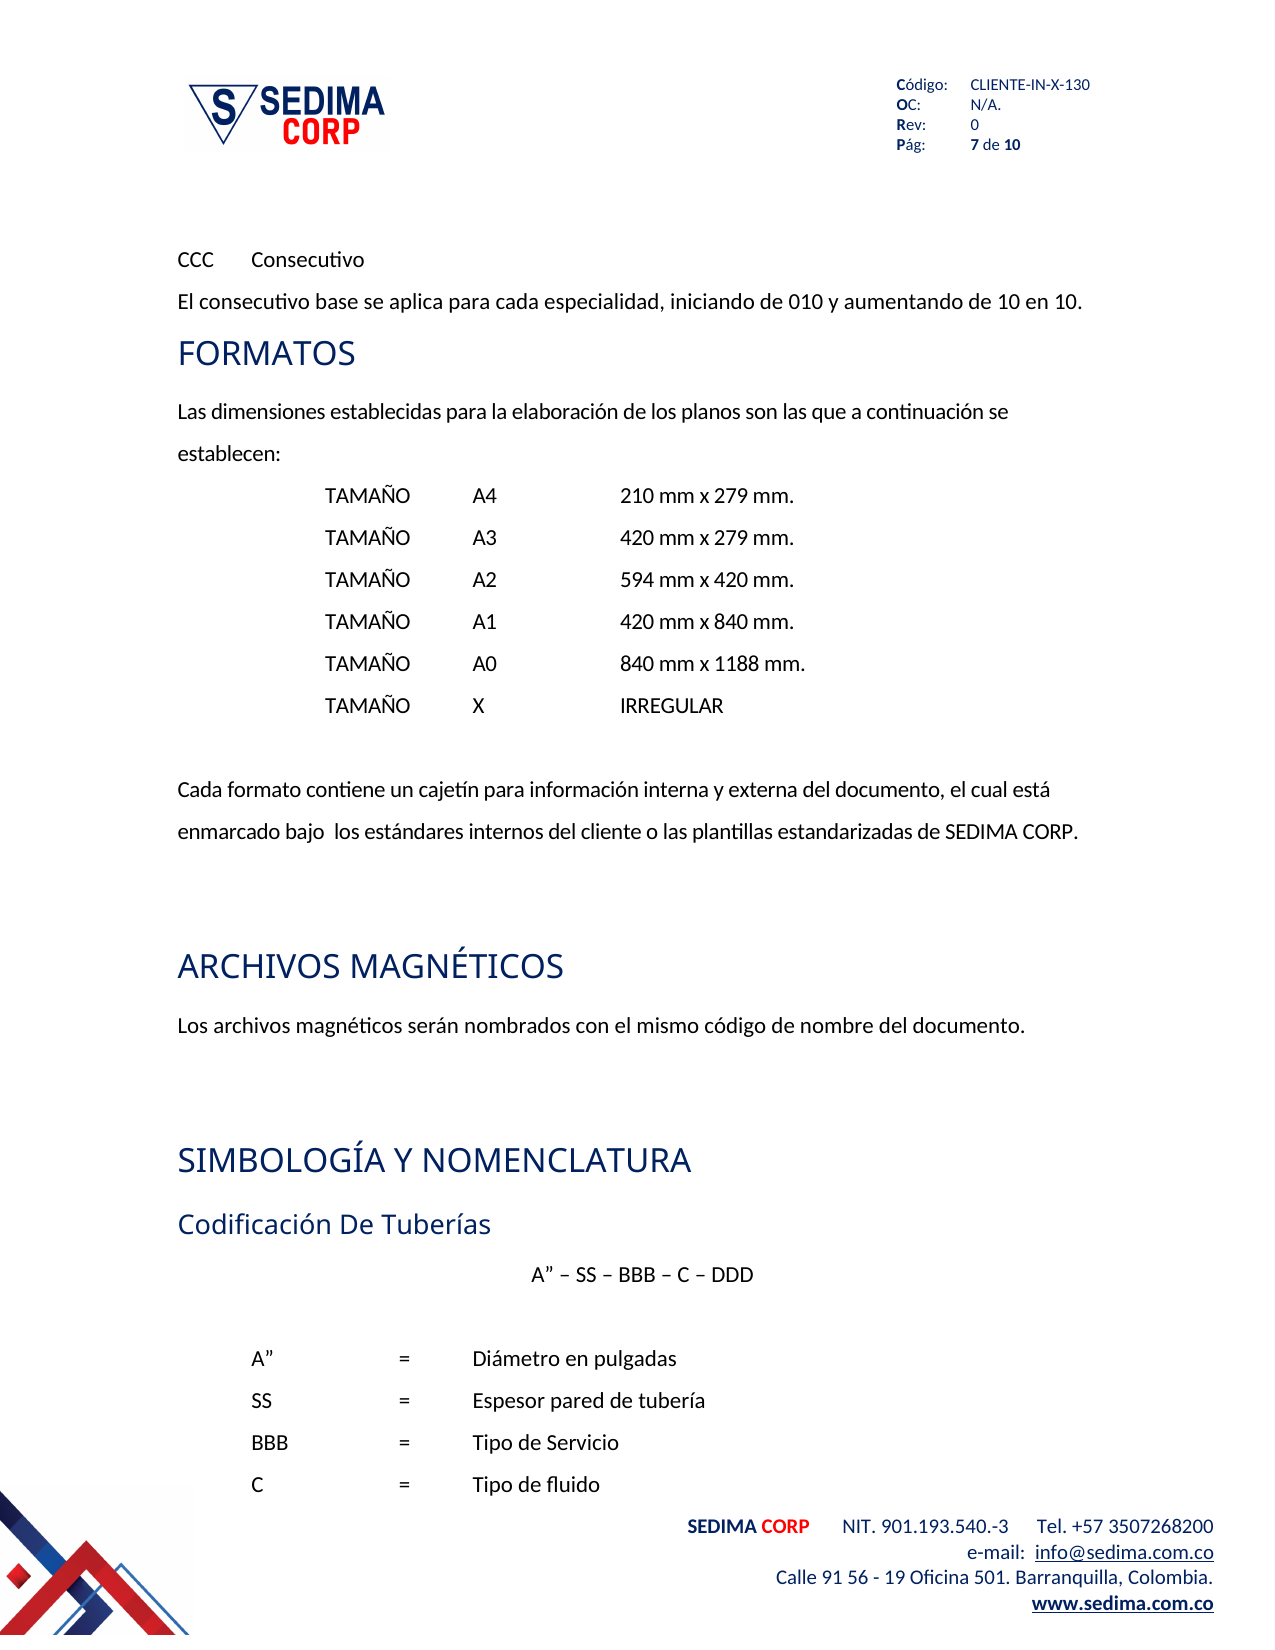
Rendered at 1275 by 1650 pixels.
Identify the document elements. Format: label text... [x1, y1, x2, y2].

text BBB = Tipo de Servicio [251, 1428, 1107, 1457]
text TAMAÑO A1 420 mm x 840 mm. [177, 607, 1107, 635]
text TAMAÑO X IRREGULAR [177, 691, 1107, 719]
picture [0, 1486, 194, 1634]
subtitle ARCHIVOS MAGNÉTICOS [177, 943, 1107, 988]
picture [185, 76, 391, 153]
text TAMAÑO A3 420 mm x 279 mm. [177, 523, 1107, 551]
text El consecutivo base se aplica para cada especialidad, iniciando de 010 y aumentando de 10 en 10. [177, 287, 1107, 315]
text Los archivos magnéticos serán nombrados con el mismo código de nombre del documento. [177, 1011, 1107, 1039]
text A” – SS – BBB – C – DDD [177, 1261, 1107, 1289]
text TAMAÑO A0 840 mm x 1188 mm. [177, 649, 1107, 677]
text TAMAÑO A2 594 mm x 420 mm. [177, 565, 1107, 593]
text A” = Diámetro en pulgadas [251, 1344, 1107, 1373]
text TAMAÑO A4 210 mm x 279 mm. [177, 481, 1107, 509]
subtitle Codificación De Tuberías [177, 1205, 1107, 1242]
subtitle FORMATOS [177, 329, 1107, 375]
text Cada formato contiene un cajetín para información interna y externa del documento, el cual está enmarcado bajo los estándares internos del cliente o las plantillas estandarizadas de SEDIMA CORP. [177, 775, 1107, 845]
subtitle SIMBOLOGÍA Y NOMENCLATURA [177, 1137, 1107, 1183]
text SS = Espesor pared de tubería [251, 1387, 1107, 1414]
text C = Tipo de fluido [251, 1471, 1107, 1498]
text Las dimensiones establecidas para la elaboración de los planos son las que a continuación se establecen: [177, 397, 1107, 467]
text CCC Consecutivo [177, 245, 1107, 273]
